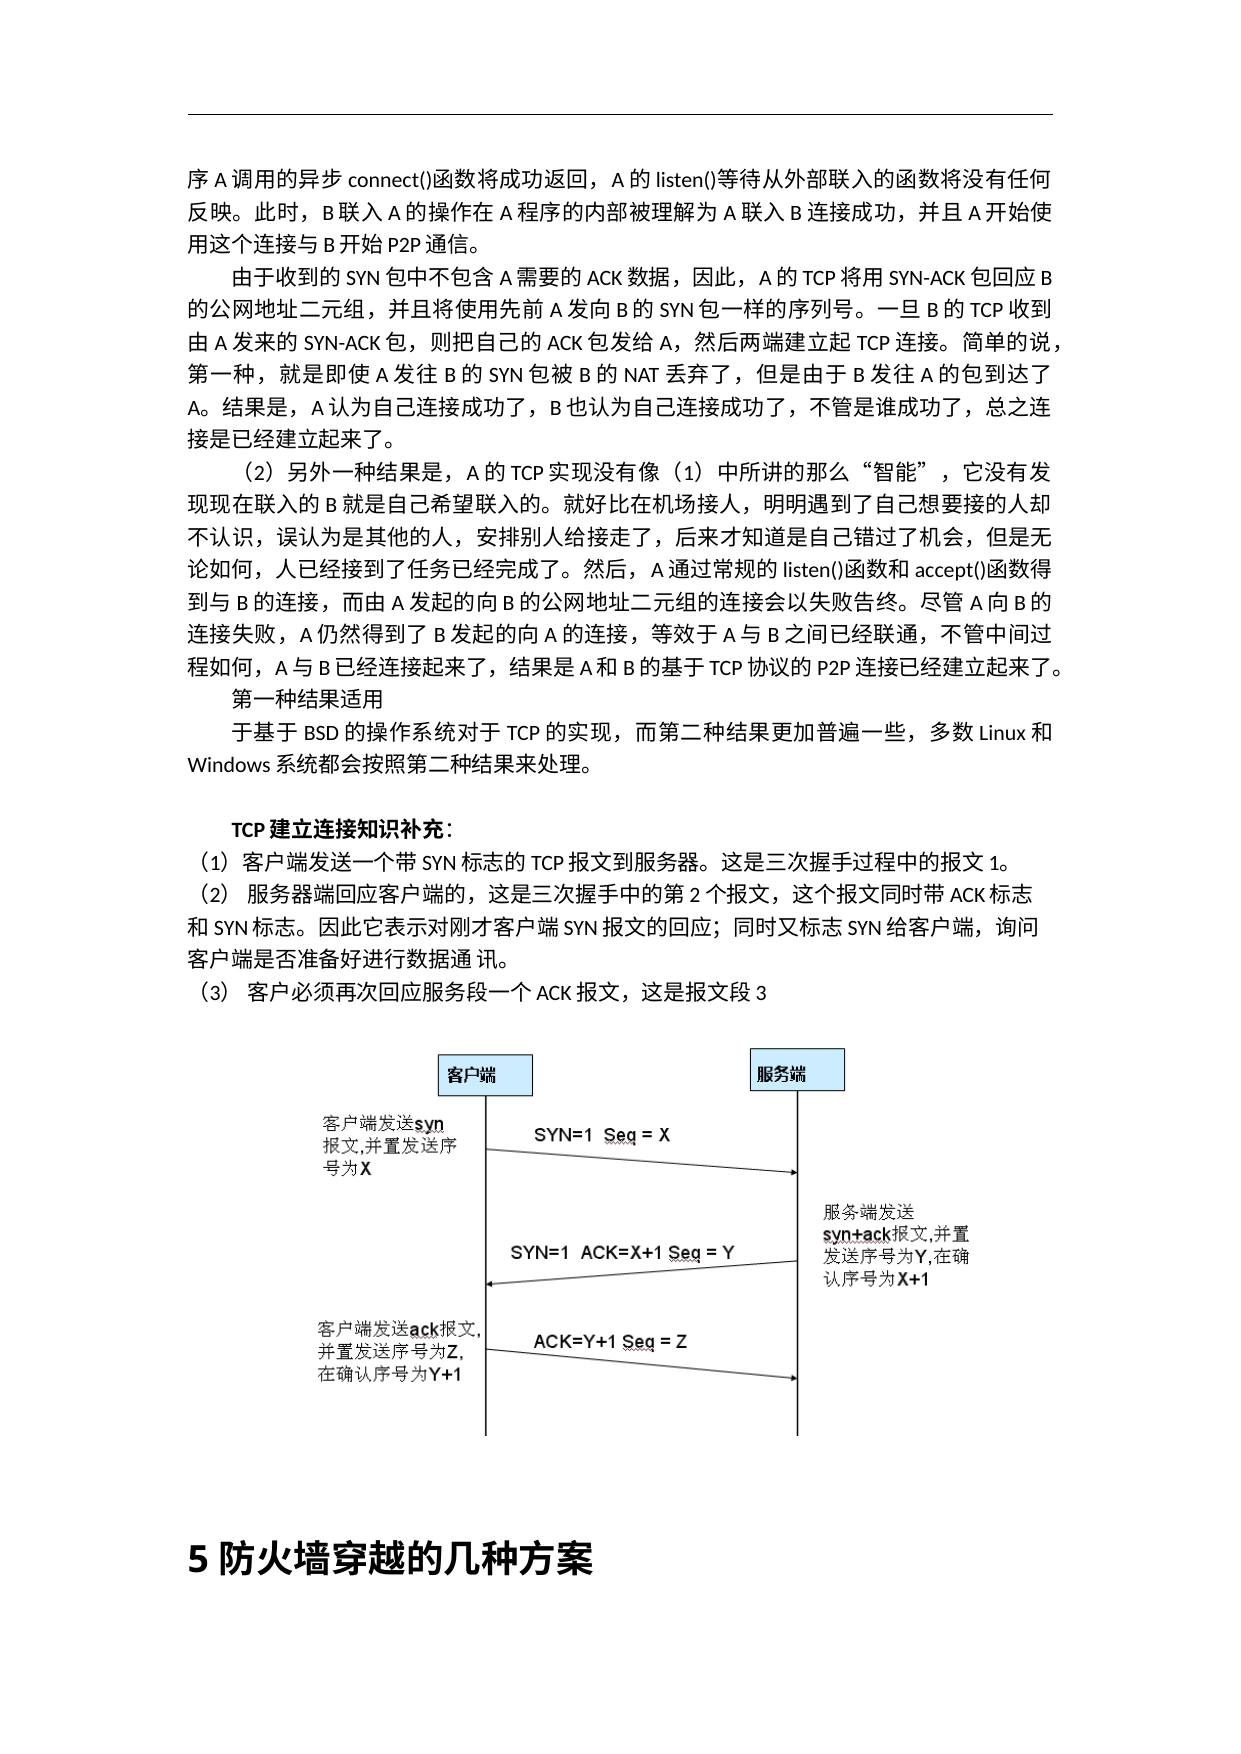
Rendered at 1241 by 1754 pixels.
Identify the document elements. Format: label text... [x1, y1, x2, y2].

text 由于收到的SYN包中不包含A需要的ACK数据，因此，A的TCP将用SYN-ACK包回应B的公网地址二元组，并且将使用先前A发向B的SYN包一样的序列号。一旦B的TCP收到由A发来的SYN-ACK包，则把自己的ACK包发给A，然后两端建立起TCP连接。简单的说，第一种，就是即使A发往B的SYN包被B的NAT丢弃了，但是由于B发往A的包到达了A。结果是，A认为自己连接成功了，B也认为自己连接成功了，不管是谁成功了，总之连接是已经建立起来了。 [187, 259, 1053, 454]
text 于基于BSD的操作系统对于TCP的实现，而第二种结果更加普遍一些，多数Linux和Windows系统都会按照第二种结果来处理。 [187, 714, 1053, 779]
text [187, 162, 1053, 259]
picture [312, 1039, 972, 1436]
text TCP建立连接知识补充： [187, 812, 1053, 844]
subtitle 5 防火墙穿越的几种方案 [187, 1524, 1053, 1589]
text 第一种结果适用 [187, 682, 1053, 714]
text （2）另外一种结果是，A的TCP实现没有像（1）中所讲的那么“智能”，它没有发现现在联入的B就是自己希望联入的。就好比在机场接人，明明遇到了自己想要接的人却不认识，误认为是其他的人，安排别人给接走了，后来才知道是自己错过了机会，但是无论如何，人已经接到了任务已经完成了。然后，A通过常规的listen()函数和accept()函数得到与B的连接，而由A发起的向B的公网地址二元组的连接会以失败告终。尽管A向B的连接失败，A仍然得到了B发起的向A的连接，等效于A与B之间已经联通，不管中间过程如何，A与B已经连接起来了，结果是A和B的基于TCP协议的P2P连接已经建立起来了。 [187, 454, 1053, 682]
text （1）客户端发送一个带SYN标志的TCP报文到服务器。这是三次握手过程中的报文1。 （2） 服务器端回应客户端的，这是三次握手中的第2个报文，这个报文同时带ACK标志和SYN标志。因此它表示对刚才客户端SYN报文的回应；同时又标志SYN给客户端，询问客户端是否准备好进行数据通 讯。 （3） 客户必须再次回应服务段一个ACK报文，这是报文段3 [187, 844, 1053, 1007]
